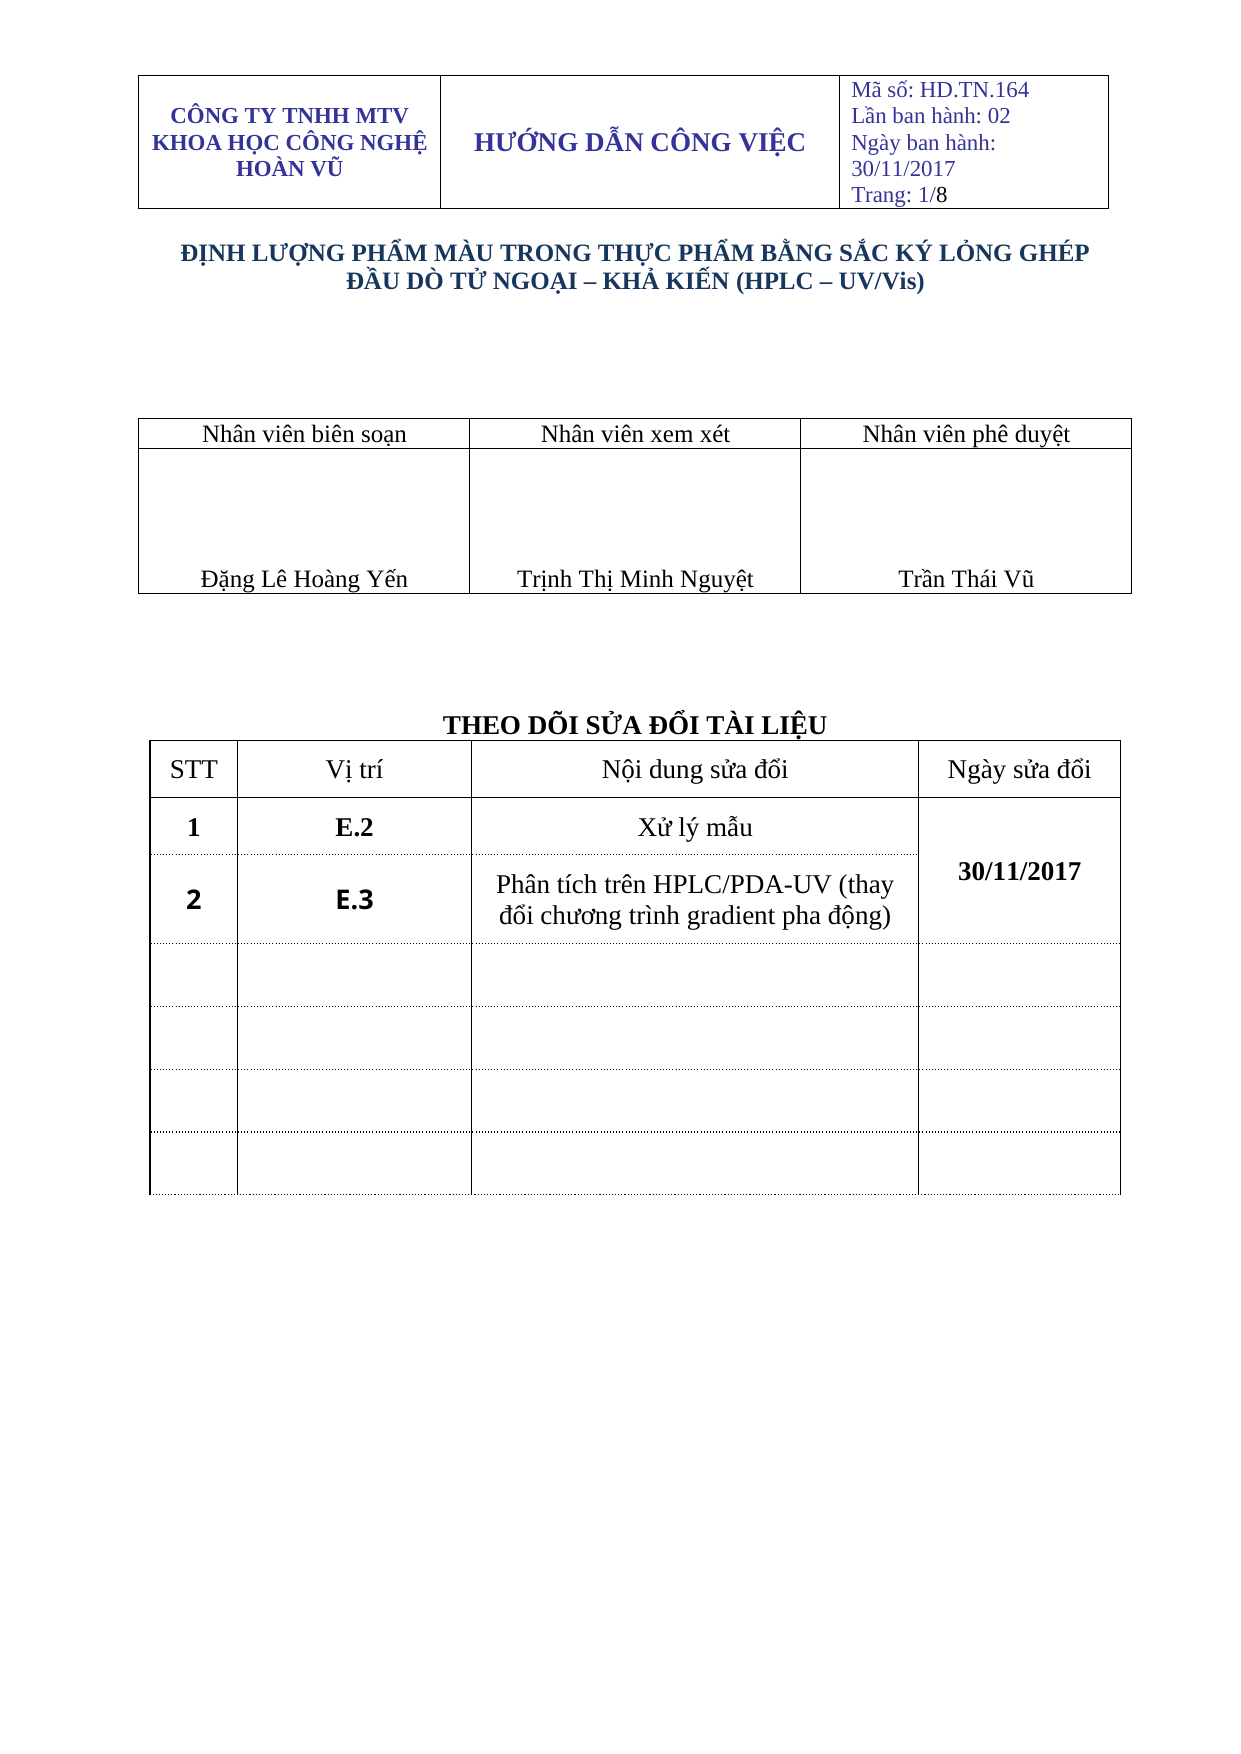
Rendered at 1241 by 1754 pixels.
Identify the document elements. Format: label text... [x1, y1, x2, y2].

table_cell 1 [151, 798, 237, 854]
table_cell [238, 1069, 471, 1131]
table_cell [151, 1006, 237, 1068]
table_cell [238, 1131, 471, 1194]
table_cell [472, 1069, 918, 1131]
table_cell 30/11/2017 [919, 798, 1120, 943]
table_cell Trần Thái Vũ [801, 449, 1131, 593]
table_header Ngày sửa đổi [919, 741, 1120, 797]
table_header Nhân viên phê duyệt [801, 419, 1131, 448]
table_cell 2 [151, 854, 237, 943]
table_cell Xử lý mẫu [472, 798, 918, 854]
table_cell [151, 1069, 237, 1131]
table_cell [919, 1131, 1120, 1194]
table_cell [919, 943, 1120, 1006]
table_cell Trịnh Thị Minh Nguyệt [470, 449, 800, 593]
table_cell [472, 943, 918, 1006]
text THEO DÕI SỬA ĐỔI TÀI LIỆU [150, 709, 1120, 740]
table_cell E.2 [238, 798, 471, 854]
table_cell [919, 1069, 1120, 1131]
table_cell [919, 1006, 1120, 1068]
table_header STT [151, 741, 237, 797]
table_cell [472, 1006, 918, 1068]
table_cell [238, 1006, 471, 1068]
table_header Nhân viên xem xét [470, 419, 800, 448]
table_cell [151, 943, 237, 1006]
table_header Nội dung sửa đổi [472, 741, 918, 797]
table_cell E.3 [238, 854, 471, 943]
table_cell [472, 1131, 918, 1194]
table_cell [151, 1131, 237, 1194]
table_cell [238, 943, 471, 1006]
text ĐỊNH LƯỢNG PHẨM MÀU TRONG THỰC PHẨM BẰNG SẮC KÝ LỎNG GHÉP ĐẦU DÒ TỬ NGOẠI – KHẢ KIẾN (HPLC – UV/Vis) [150, 238, 1120, 295]
table_header Vị trí [238, 741, 471, 797]
table_cell Phân tích trên HPLC/PDA-UV (thay đổi chương trình gradient pha động) [472, 854, 918, 943]
table_cell Đặng Lê Hoàng Yến [139, 449, 469, 593]
table_header Nhân viên biên soạn [139, 419, 469, 448]
